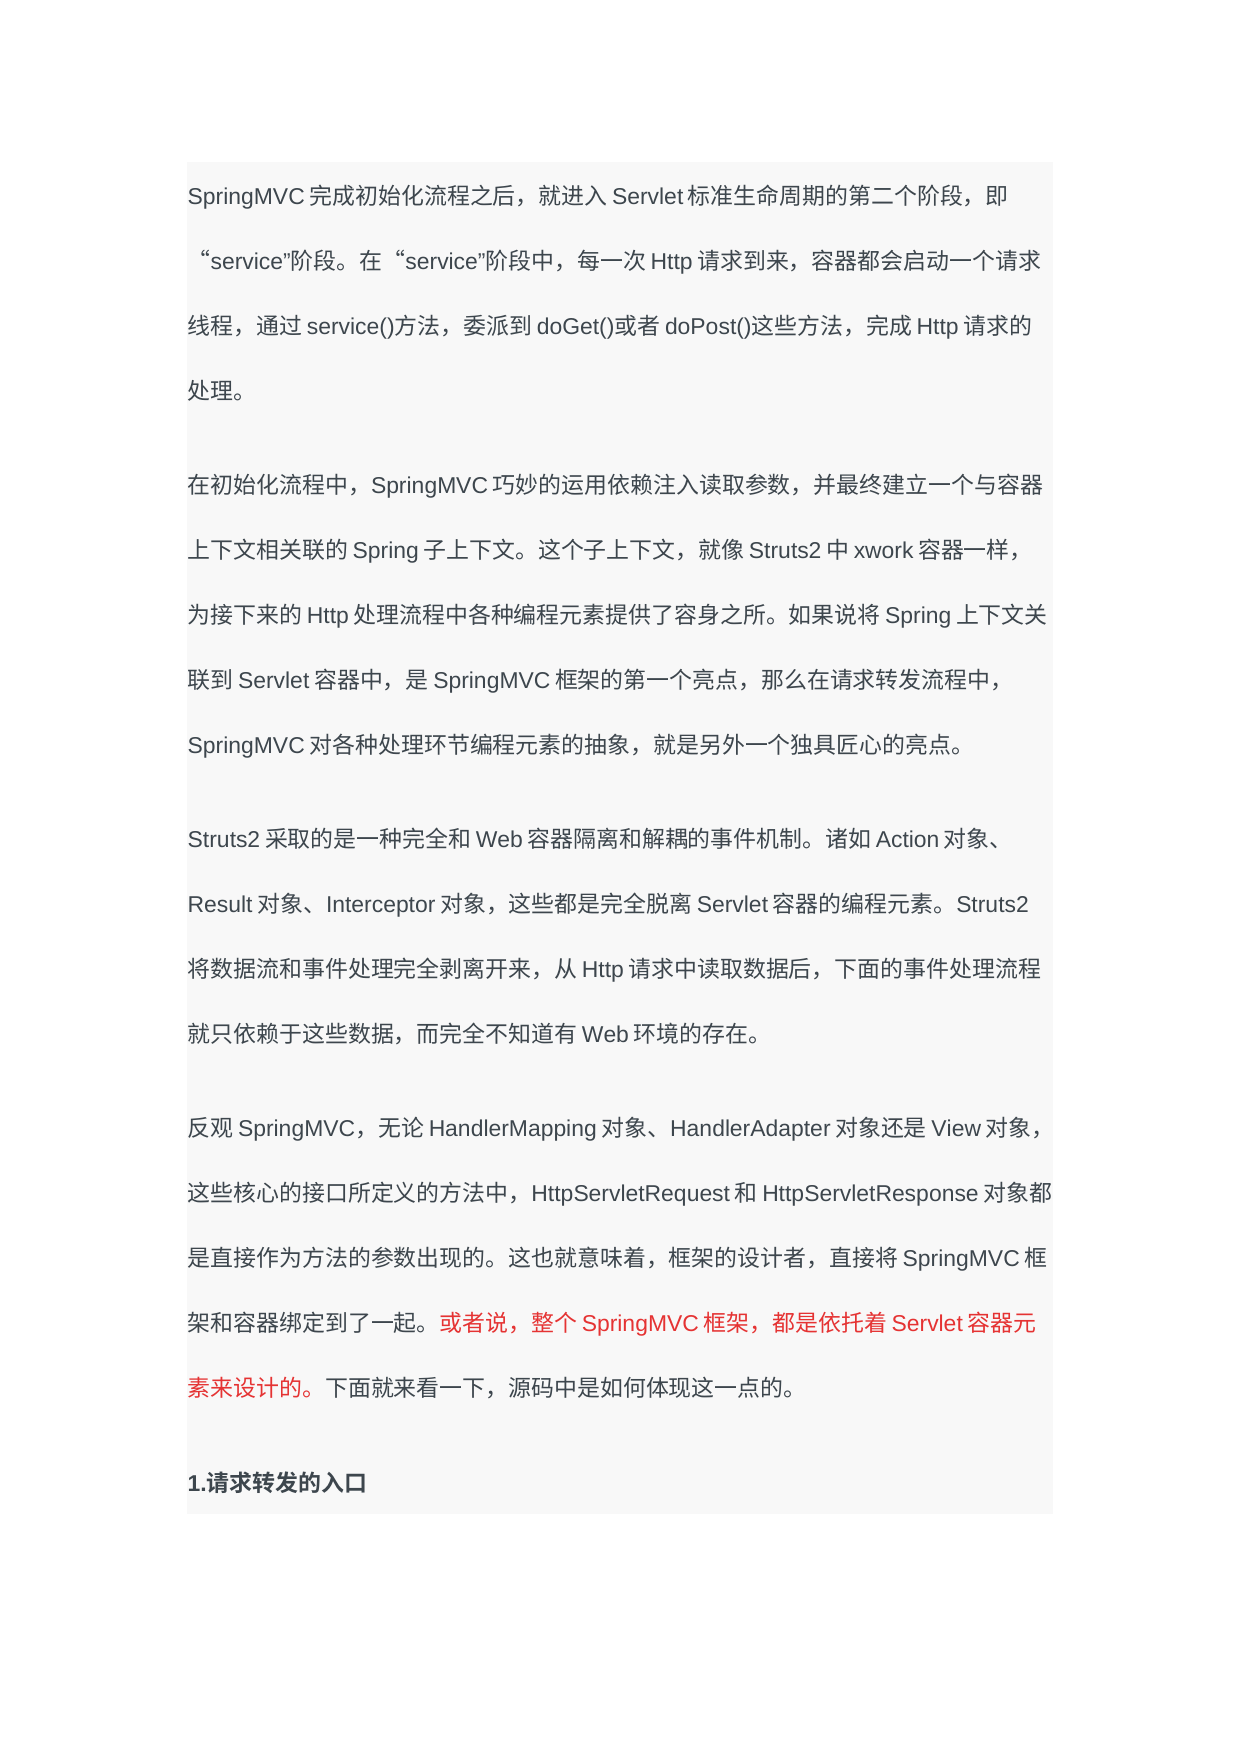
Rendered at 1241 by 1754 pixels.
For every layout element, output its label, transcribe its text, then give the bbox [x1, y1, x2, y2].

text 在初始化流程中，SpringMVC巧妙的运用依赖注入读取参数，并最终建立一个与容器上下文相关联的Spring子上下文。这个子上下文，就像Struts2中xwork容器一样，为接下来的Http处理流程中各种编程元素提供了容身之所。如果说将Spring上下文关联到Servlet容器中，是SpringMVC框架的第一个亮点，那么在请求转发流程中，SpringMVC对各种处理环节编程元素的抽象，就是另外一个独具匠心的亮点。 [187, 451, 1053, 776]
text 反观SpringMVC，无论HandlerMapping对象、HandlerAdapter对象还是View对象，这些核心的接口所定义的方法中，HttpServletRequest和HttpServletResponse对象都是直接作为方法的参数出现的。这也就意味着，框架的设计者，直接将SpringMVC框架和容器绑定到了一起。或者说，整个SpringMVC框架，都是依托着Servlet容器元素来设计的。下面就来看一下，源码中是如何体现这一点的。 [187, 1094, 1053, 1419]
text Struts2采取的是一种完全和Web容器隔离和解耦的事件机制。诸如Action对象、Result对象、Interceptor对象，这些都是完全脱离Servlet容器的编程元素。Struts2将数据流和事件处理完全剥离开来，从Http请求中读取数据后，下面的事件处理流程就只依赖于这些数据，而完全不知道有Web环境的存在。 [187, 805, 1053, 1065]
text SpringMVC完成初始化流程之后，就进入Servlet标准生命周期的第二个阶段，即“service”阶段。在“service”阶段中，每一次Http请求到来，容器都会启动一个请求线程，通过service()方法，委派到doGet()或者doPost()这些方法，完成Http请求的处理。 [187, 162, 1053, 422]
text 1.请求转发的入口 [187, 1449, 1053, 1514]
